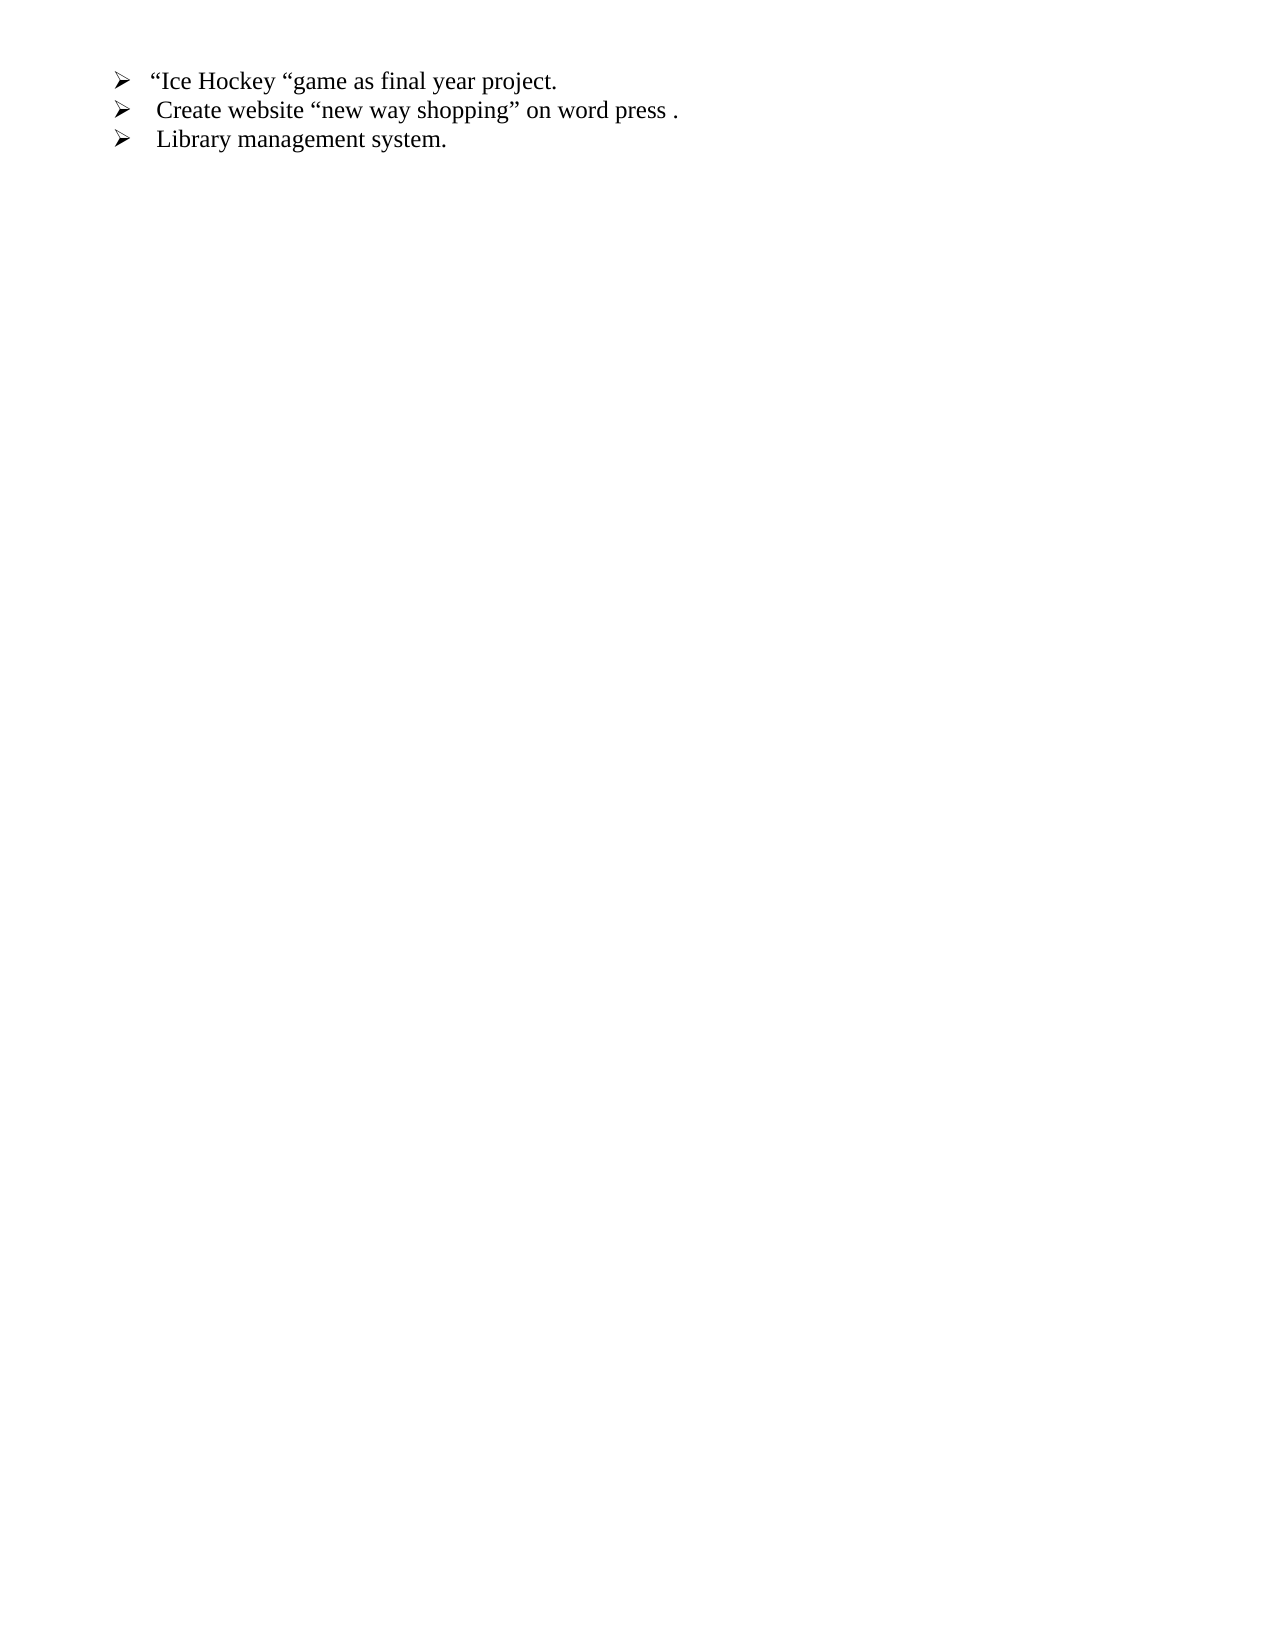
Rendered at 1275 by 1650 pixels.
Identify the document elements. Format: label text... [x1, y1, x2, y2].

list “Ice Hockey “game as final year project. [112, 66, 1200, 95]
list Library management system. [112, 124, 1200, 152]
list Create website “new way shopping” on word press . [112, 95, 1200, 124]
